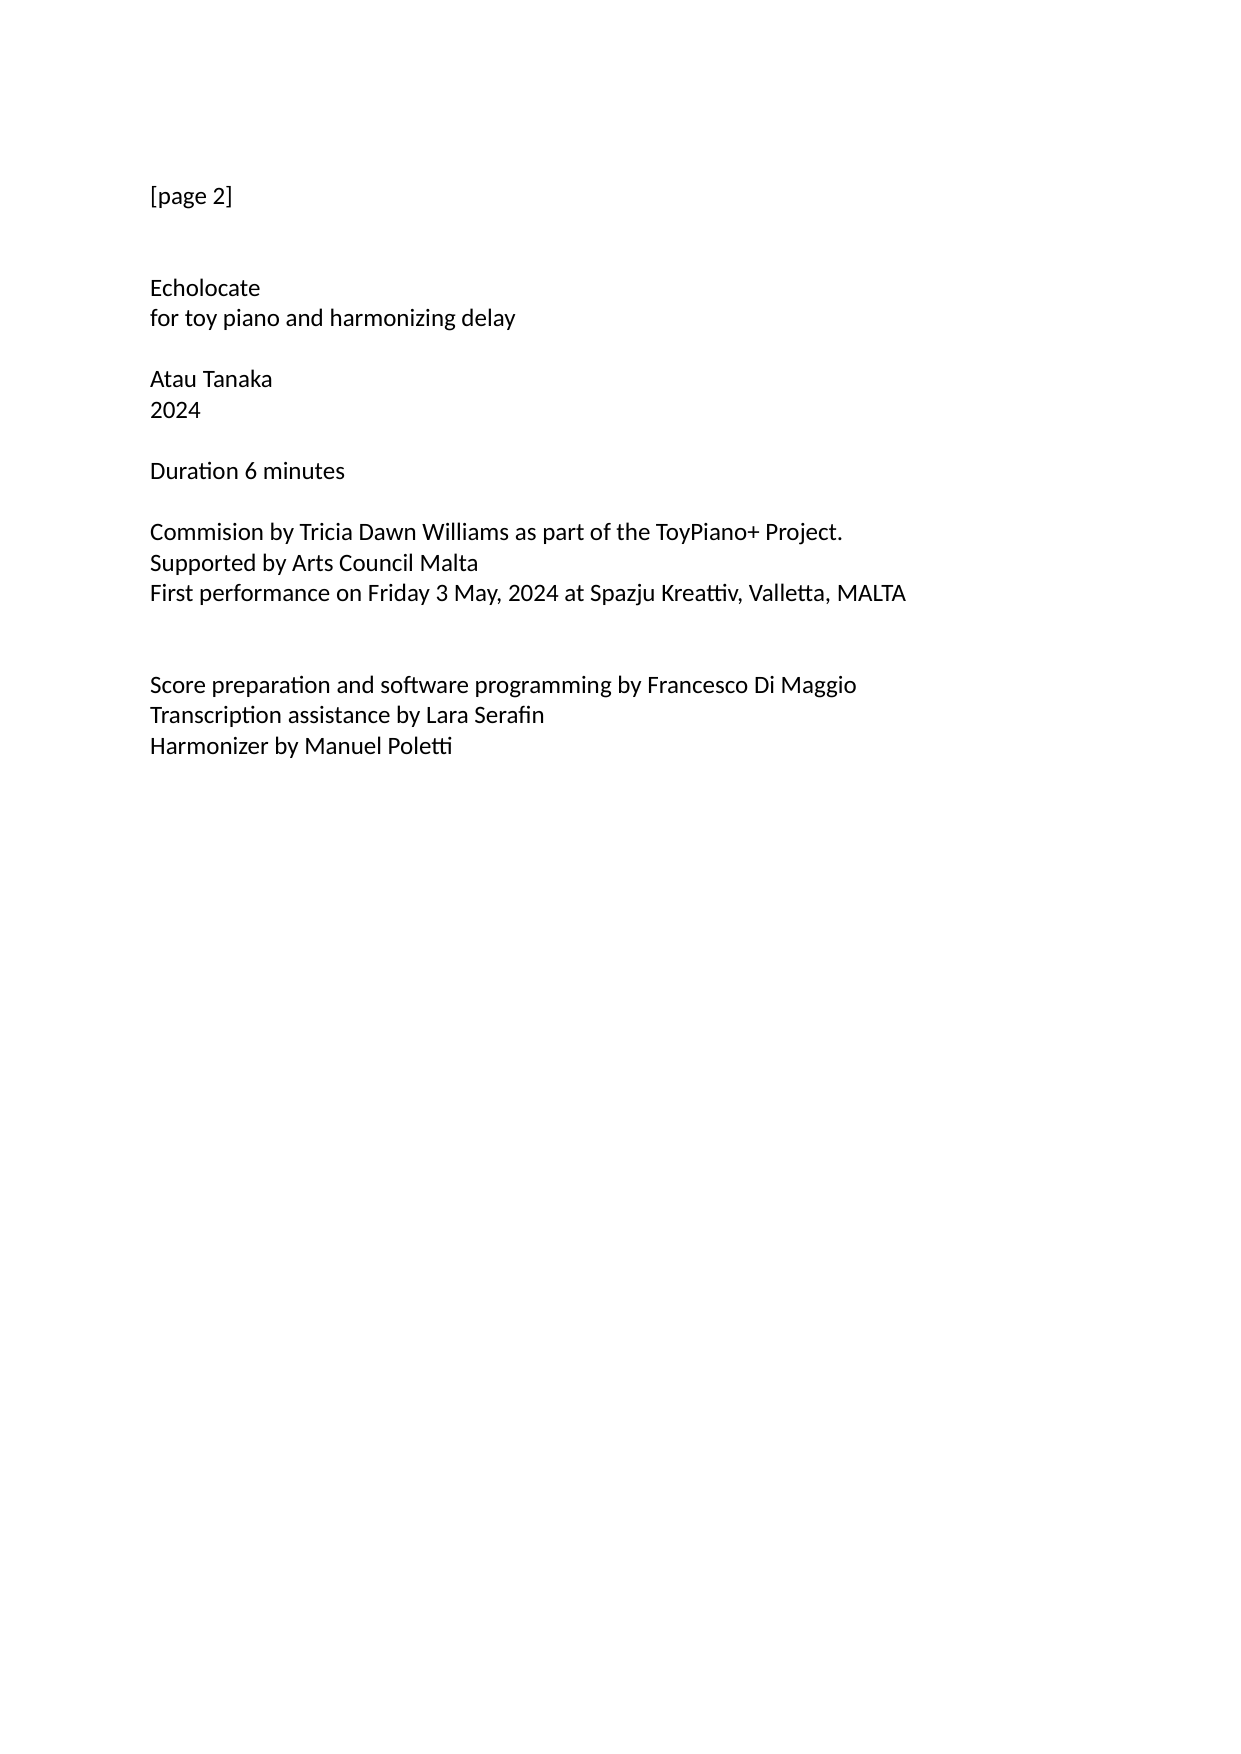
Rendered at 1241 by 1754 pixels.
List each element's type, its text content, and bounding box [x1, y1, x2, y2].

text 2024 [150, 394, 1090, 425]
text First performance on Friday 3 May, 2024 at Spazju Kreattiv, Valletta, MALTA [150, 577, 1090, 608]
text Duration 6 minutes [150, 455, 1090, 486]
text Transcription assistance by Lara Serafin [150, 699, 1090, 730]
text Supported by Arts Council Malta [150, 547, 1090, 577]
text for toy piano and harmonizing delay [150, 303, 1090, 333]
text Score preparation and software programming by Francesco Di Maggio [150, 669, 1090, 699]
text Atau Tanaka [150, 364, 1090, 394]
text [page 2] [150, 181, 1090, 211]
text Harmonizer by Manuel Poletti [150, 730, 1090, 760]
text Echolocate [150, 272, 1090, 303]
text Commision by Tricia Dawn Williams as part of the ToyPiano+ Project. [150, 516, 1090, 547]
